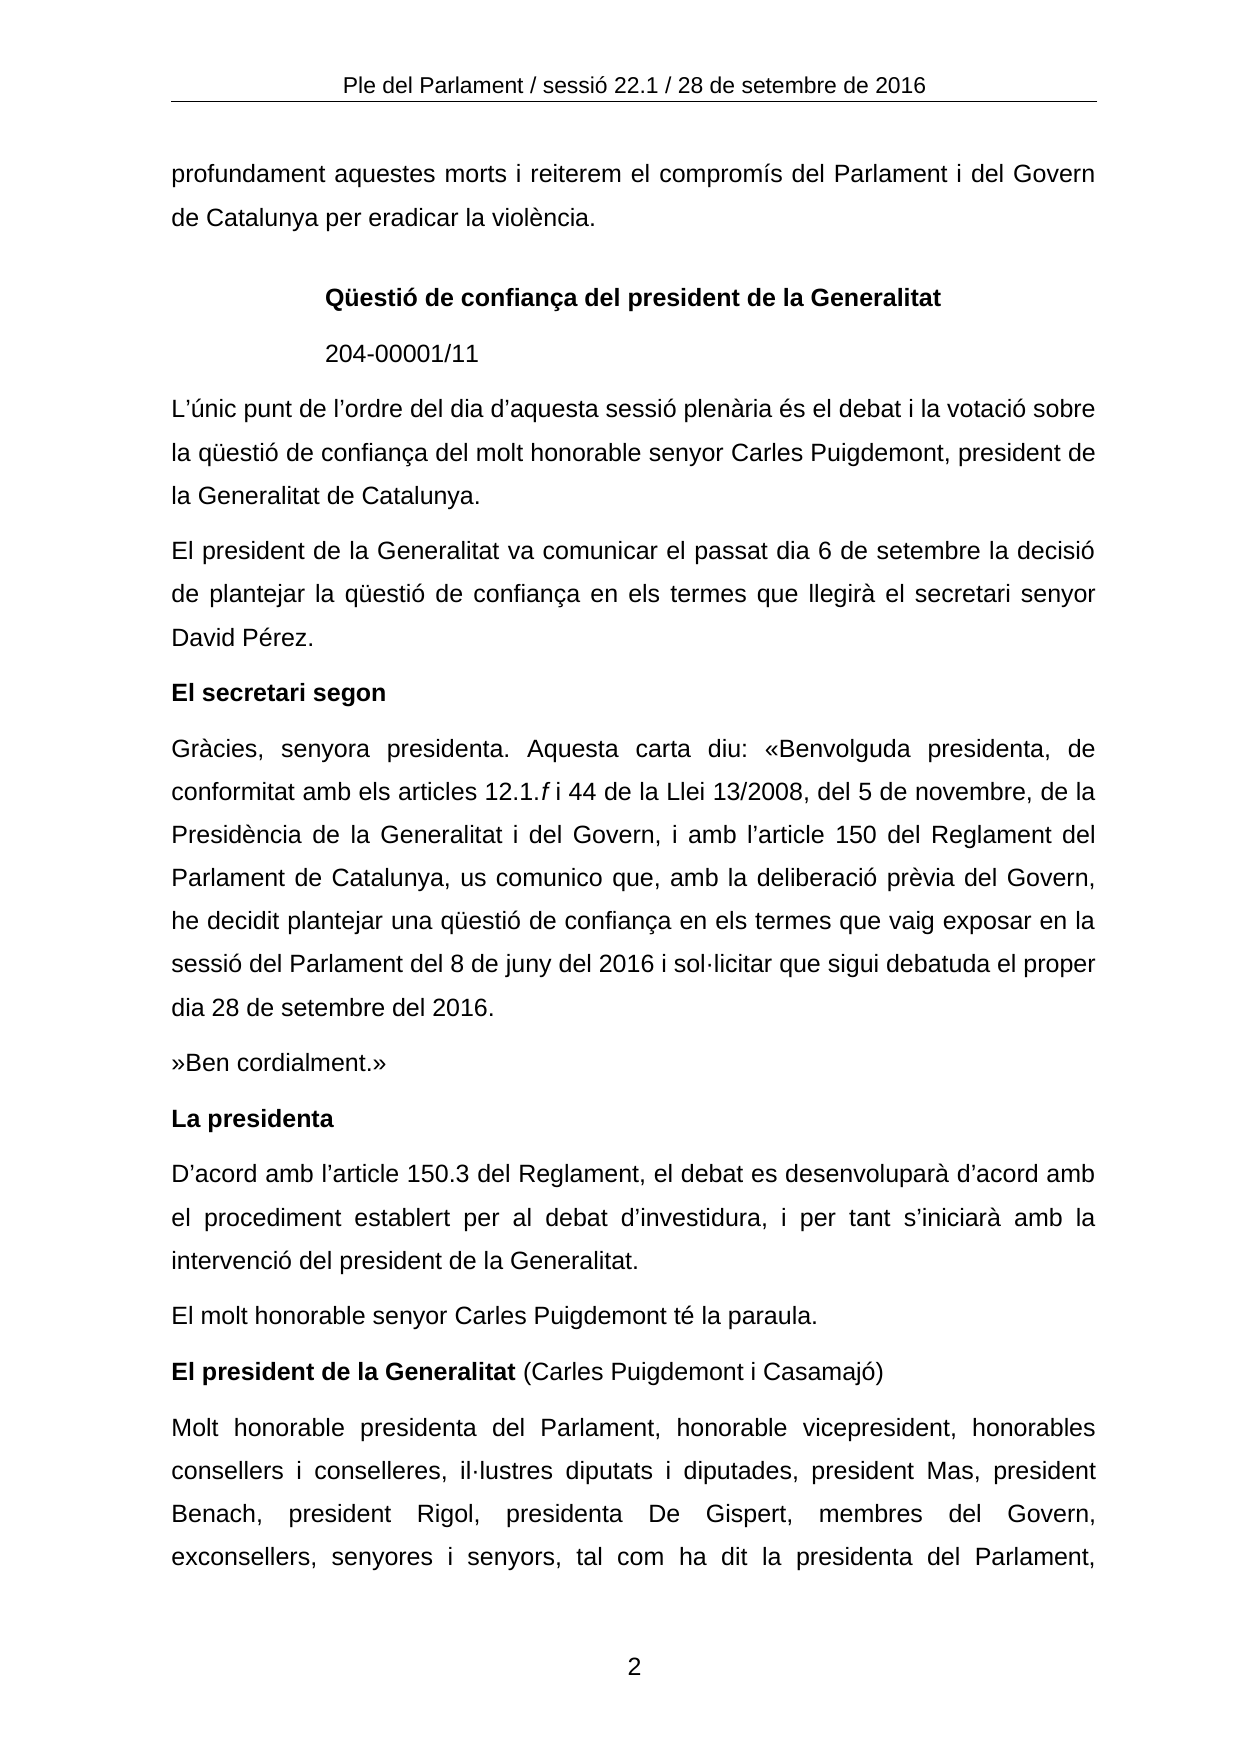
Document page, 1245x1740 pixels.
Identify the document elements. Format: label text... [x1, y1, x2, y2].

text El president de la Generalitat (Carles Puigdemont i Casamajó) [171, 1357, 1097, 1386]
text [171, 159, 1097, 231]
text El molt honorable senyor Carles Puigdemont té la paraula. [171, 1301, 1097, 1330]
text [171, 1413, 1097, 1571]
text Gràcies, senyora presidenta. Aquesta carta diu: «Benvolguda presidenta, de conformitat amb els articles 12.1.f i 44 de la Llei 13/2008, del 5 de novembre, de la Presidència de la Generalitat i del Govern, i amb l’article 150 del Reglament del Parlament de Catalunya, us comunico que, amb la deliberació prèvia del Govern, he decidit plantejar una qüestió de confiança en els termes que vaig exposar en la sessió del Parlament del 8 de juny del 2016 i sol·licitar que sigui debatuda el proper dia 28 de setembre del 2016. [171, 734, 1097, 1021]
text La presidenta [171, 1104, 1097, 1133]
text El president de la Generalitat va comunicar el passat dia 6 de setembre la decisió de plantejar la qüestió de confiança en els termes que llegirà el secretari senyor David Pérez. [171, 536, 1097, 651]
text Qüestió de confiança del president de la Generalitat [325, 283, 1097, 312]
text D’acord amb l’article 150.3 del Reglament, el debat es desenvoluparà d’acord amb el procediment establert per al debat d’investidura, i per tant s’iniciarà amb la intervenció del president de la Generalitat. [171, 1159, 1097, 1274]
text 204-00001/11 [325, 339, 1097, 368]
text L’únic punt de l’ordre del dia d’aquesta sessió plenària és el debat i la votació sobre la qüestió de confiança del molt honorable senyor Carles Puigdemont, president de la Generalitat de Catalunya. [171, 394, 1097, 509]
text El secretari segon [171, 678, 1097, 707]
text »Ben cordialment.» [171, 1048, 1097, 1077]
